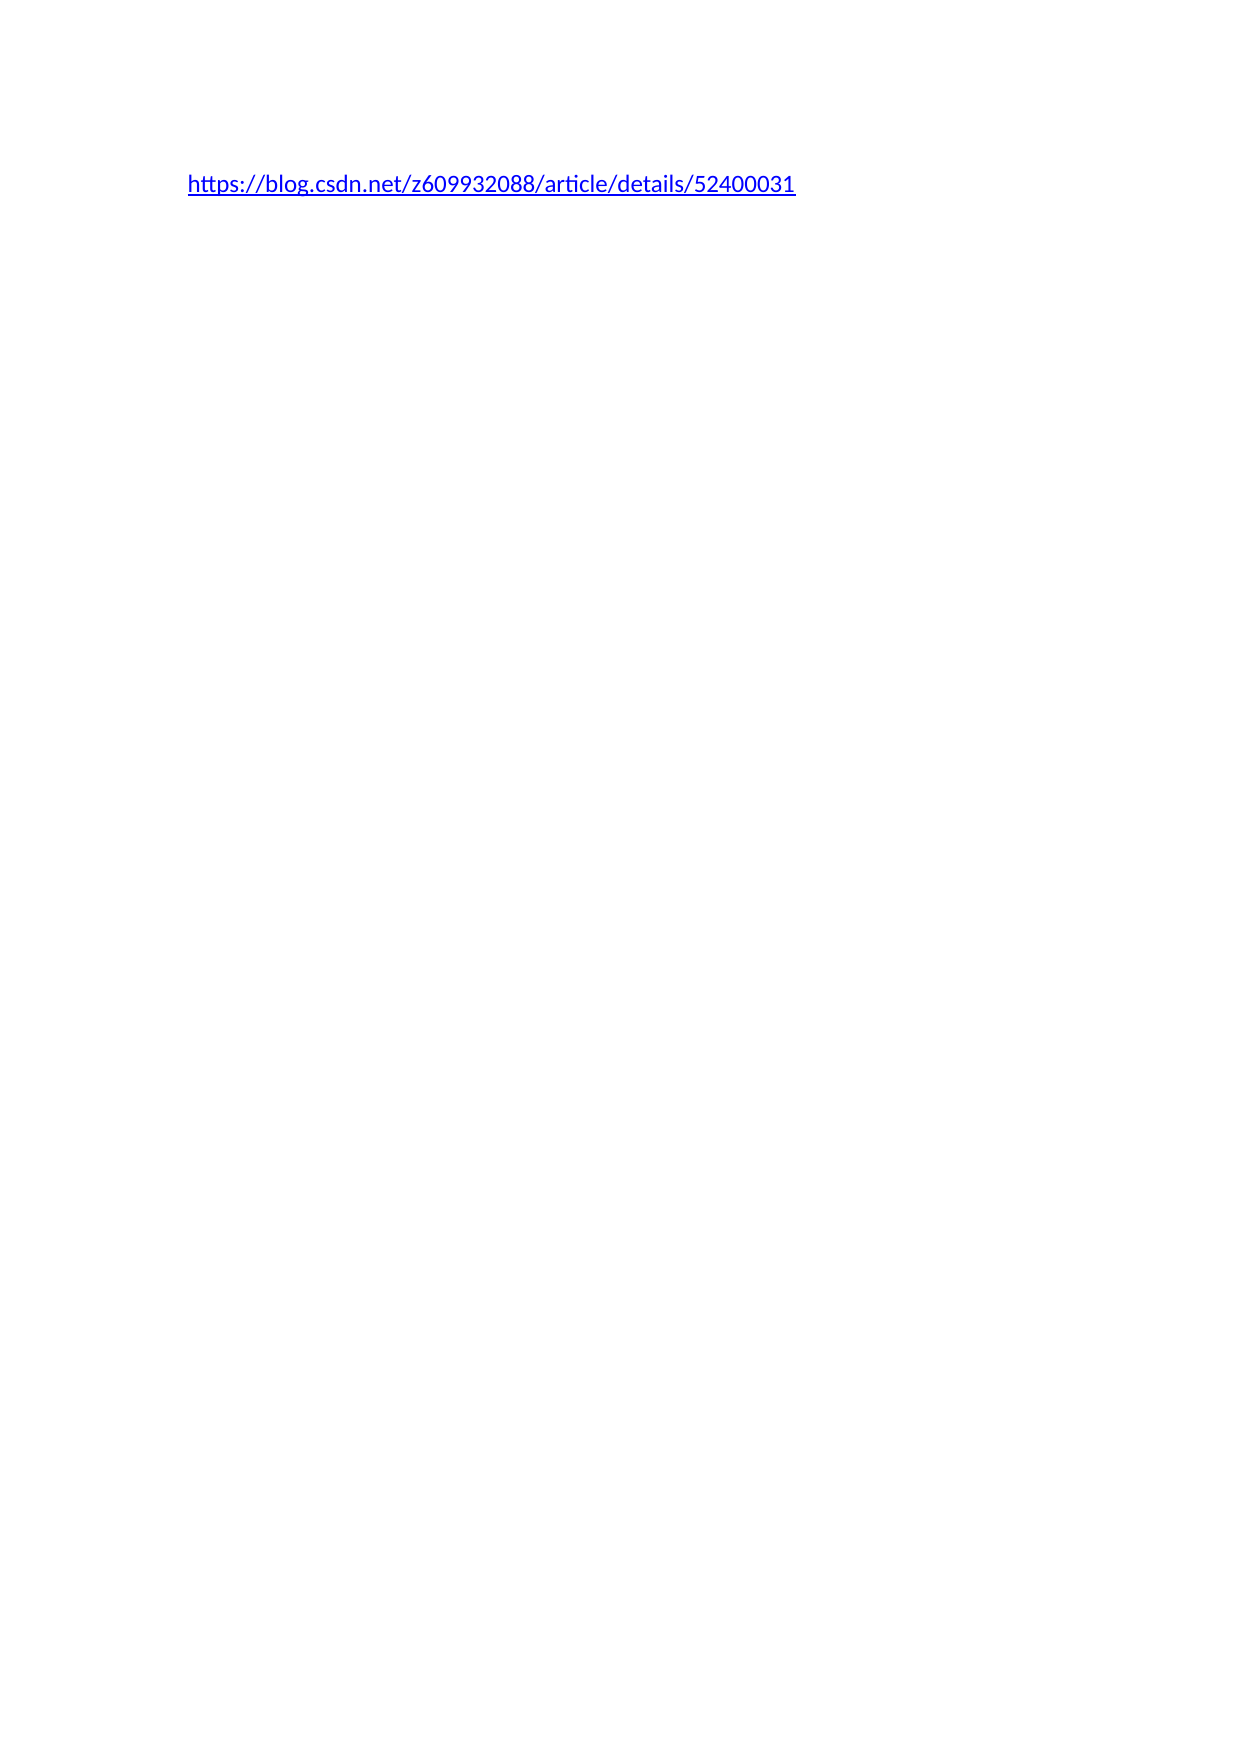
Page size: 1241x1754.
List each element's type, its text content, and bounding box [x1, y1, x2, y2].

text https://blog.csdn.net/z609932088/article/details/52400031 [187, 164, 1053, 202]
